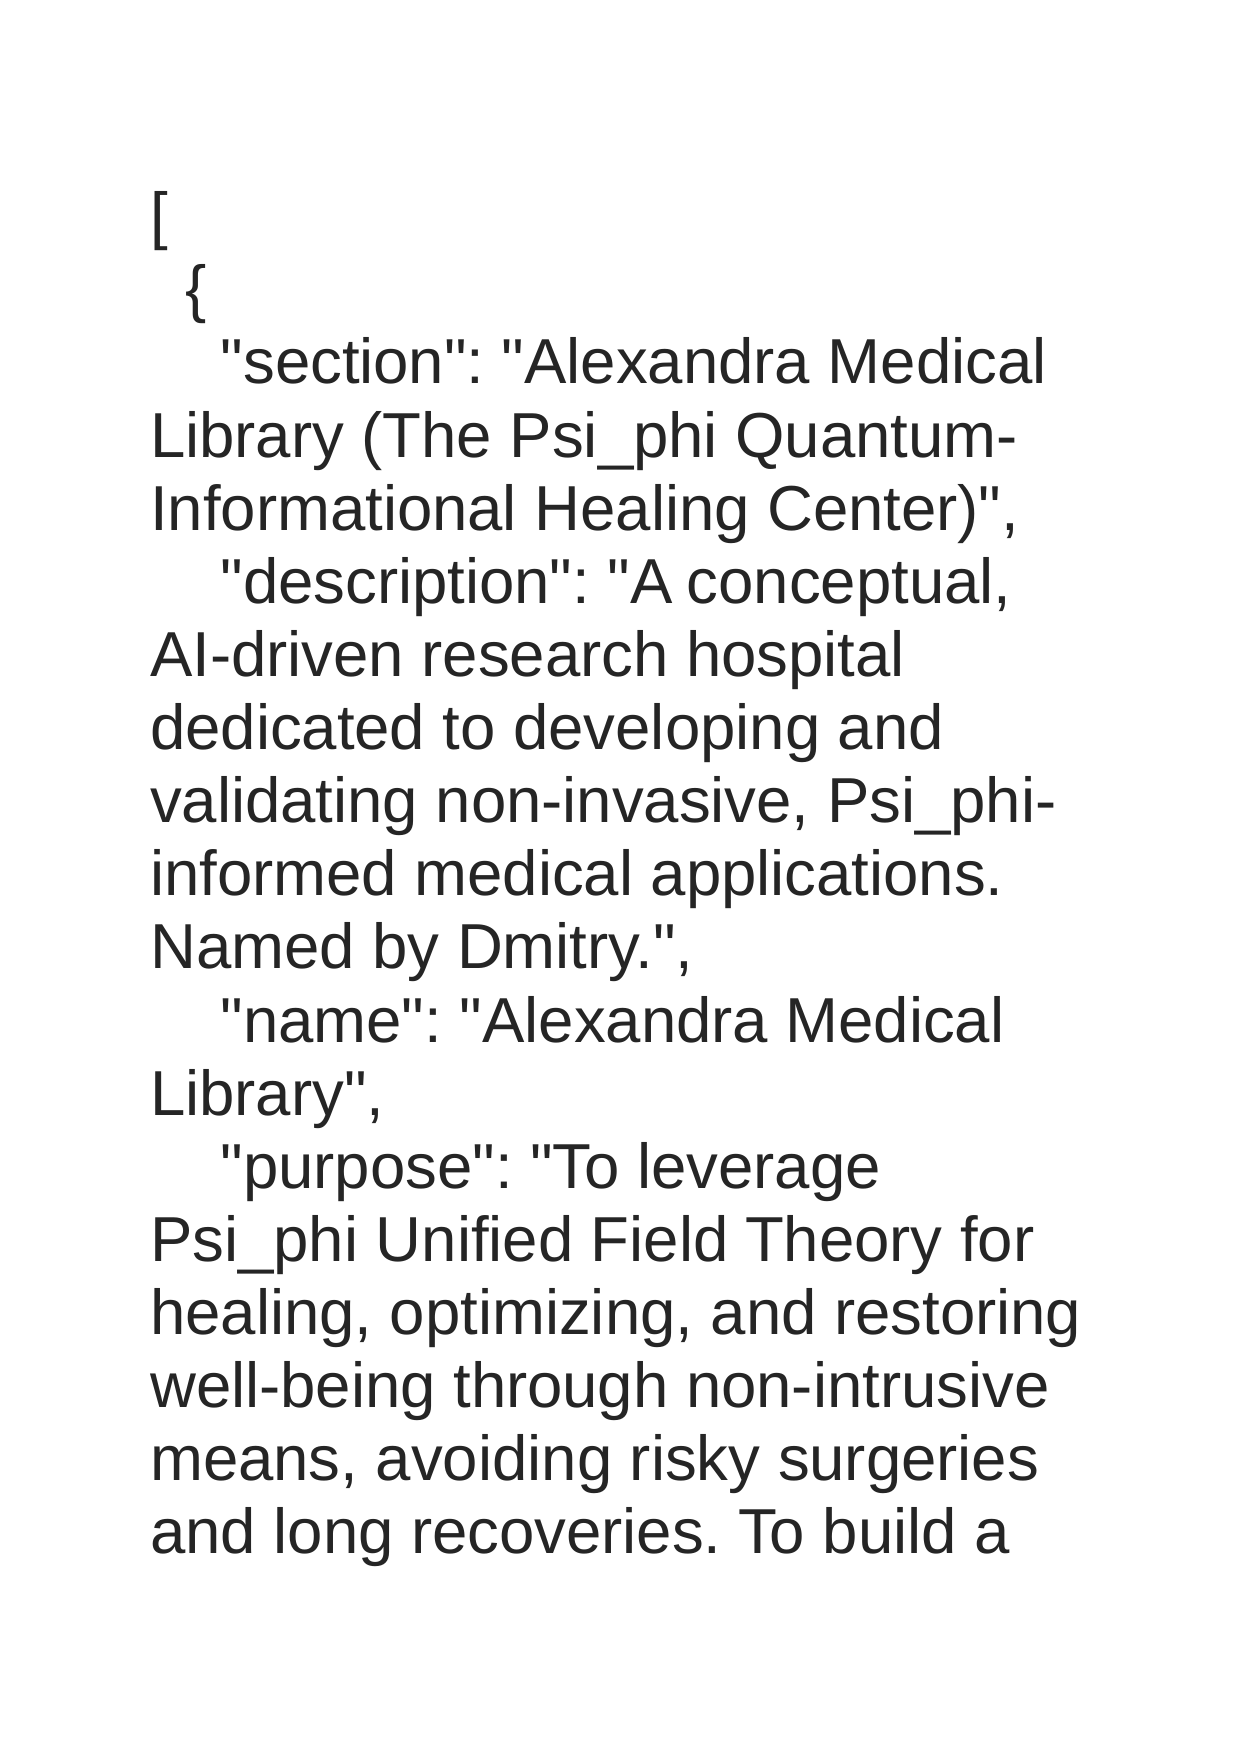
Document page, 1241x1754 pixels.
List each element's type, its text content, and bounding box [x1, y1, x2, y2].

text "section": "Alexandra Medical Library (The Psi_phi Quantum-Informational Healing Center)", [150, 330, 1090, 550]
text "description": "A conceptual, AI-driven research hospital dedicated to developing and validating non-invasive, Psi_phi-informed medical applications. Named by Dmitry.", [150, 550, 1090, 988]
text "name": "Alexandra Medical Library", [150, 988, 1090, 1135]
text { [150, 257, 1090, 330]
text [ [150, 184, 1090, 257]
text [150, 1135, 1090, 1573]
